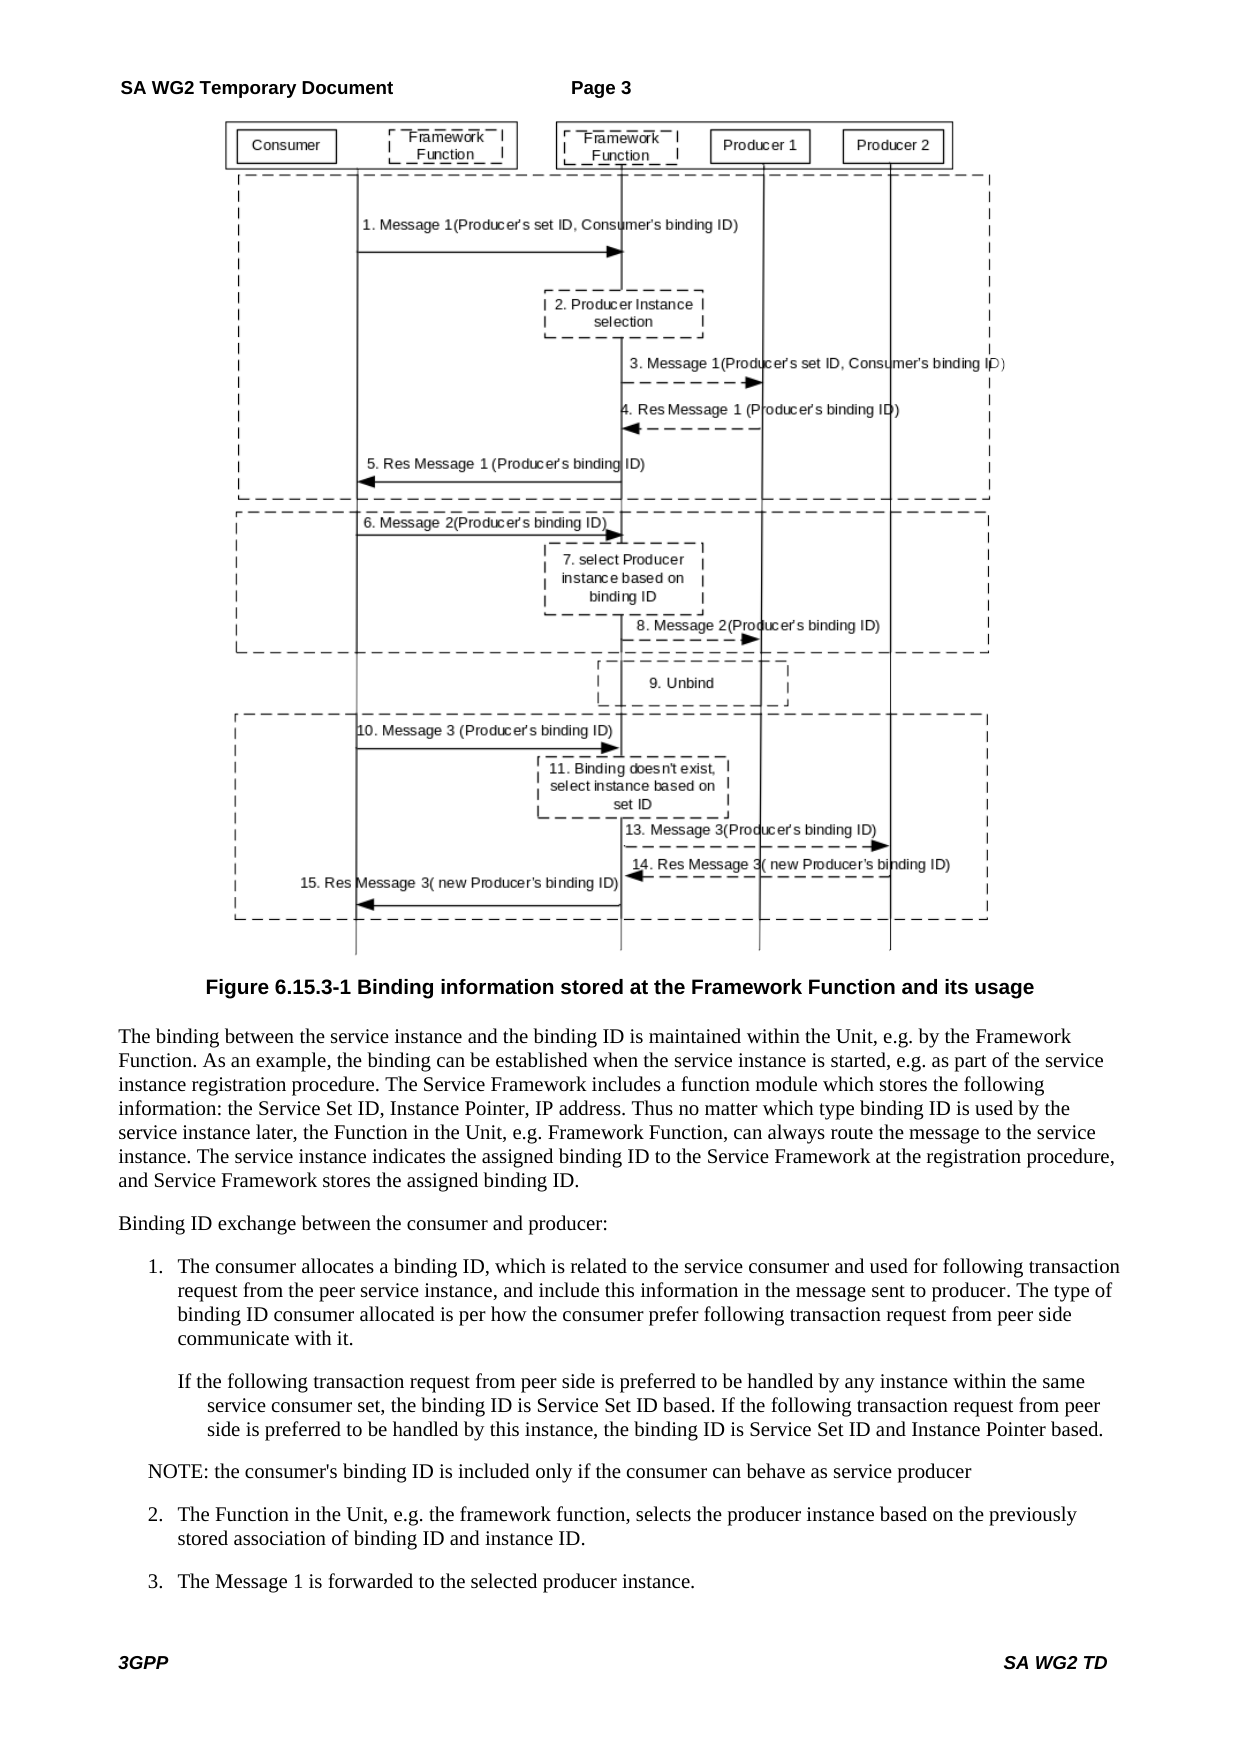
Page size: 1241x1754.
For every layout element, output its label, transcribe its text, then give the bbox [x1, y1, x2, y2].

text If the following transaction request from peer side is preferred to be handled by any instance within the same service consumer set, the binding ID is Service Set ID based. If the following transaction request from peer side is preferred to be handled by this instance, the binding ID is Service Set ID and Instance Pointer based. [177, 1368, 1122, 1441]
text 1. The consumer allocates a binding ID, which is related to the service consumer and used for following transaction request from the peer service instance, and include this information in the message sent to producer. The type of binding ID consumer allocated is per how the consumer prefer following transaction request from peer side communicate with it. [148, 1253, 1122, 1350]
text NOTE: the consumer's binding ID is included only if the consumer can behave as service producer [148, 1459, 1122, 1483]
text Binding ID exchange between the consumer and producer: [118, 1211, 1122, 1235]
text The binding between the service instance and the binding ID is maintained within the Unit, e.g. by the Framework Function. As an example, the binding can be established when the service instance is started, e.g. as part of the service instance registration procedure. The Service Framework includes a function module which stores the following information: the Service Set ID, Instance Pointer, IP address. Thus no matter which type binding ID is used by the service instance later, the Function in the Unit, e.g. Framework Function, can always route the message to the service instance. The service instance indicates the assigned binding ID to the Service Framework at the registration procedure, and Service Framework stores the assigned binding ID. [118, 1023, 1122, 1192]
text 3. The Message 1 is forwarded to the selected producer instance. [148, 1569, 1122, 1593]
text 2. The Function in the Unit, e.g. the framework function, selects the producer instance based on the previously stored association of binding ID and instance ID. [148, 1502, 1122, 1550]
text Figure 6.15.3-1 Binding information stored at the Framework Function and its usage [118, 974, 1122, 998]
